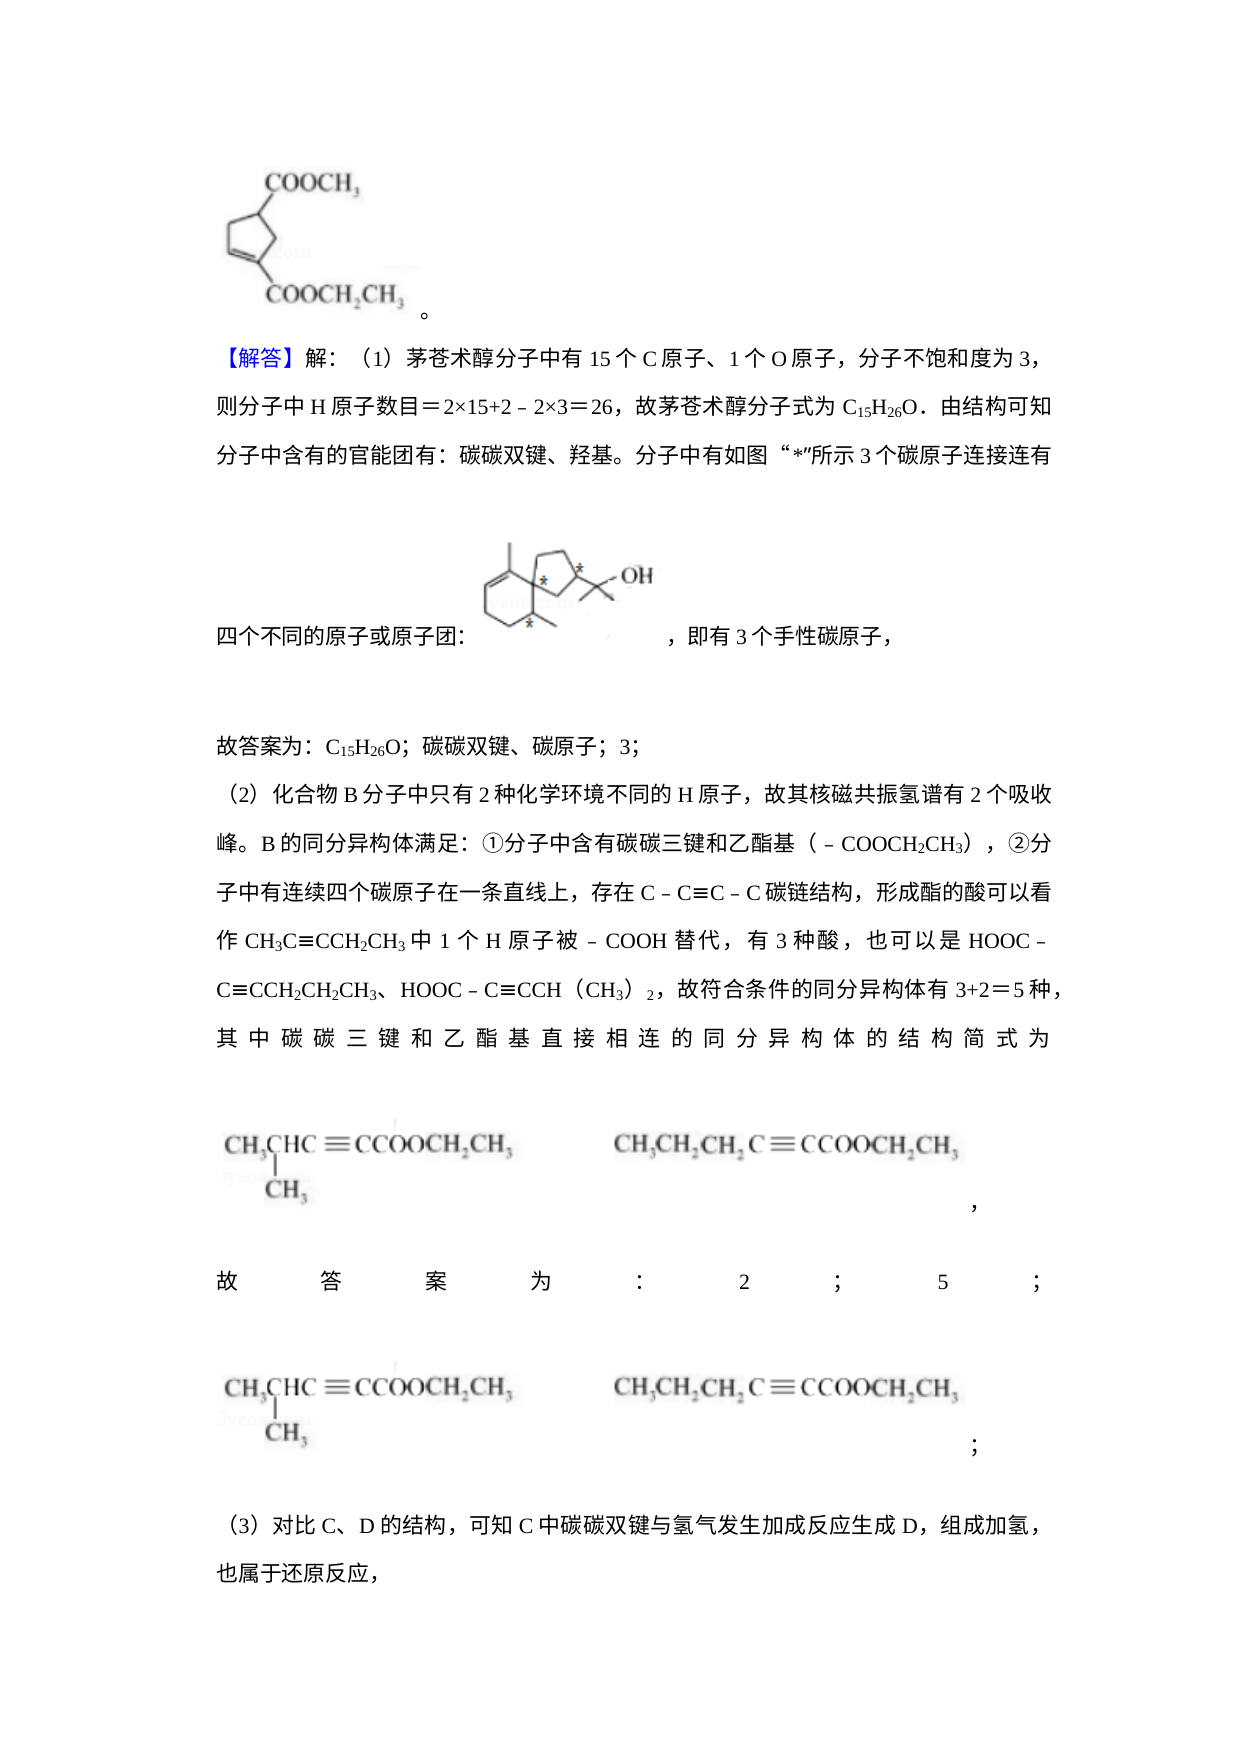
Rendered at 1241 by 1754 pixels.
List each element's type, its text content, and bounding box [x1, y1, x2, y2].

picture [478, 535, 666, 645]
picture [216, 1118, 970, 1211]
text （2）化合物B分子中只有2种化学环境不同的H原子，故其核磁共振氢谱有2个吸收峰。B的同分异构体满足：①分子中含有碳碳三键和乙酯基（﹣COOCH2CH3），②分子中有连续四个碳原子在一条直线上，存在C﹣C≡C﹣C碳链结构，形成酯的酸可以看作CH3C≡CCH2CH3中1个H原子被﹣COOH替代，有3种酸，也可以是HOOC﹣C≡CCH2CH2CH3、HOOC﹣C≡CCH（CH3）2，故符合条件的同分异构体有3+2＝5种，其中碳碳三键和乙酯基直接相连的同分异构体的结构简式为， [216, 777, 1053, 1248]
picture [216, 1361, 970, 1454]
text 【解答】解：（1）茅苍术醇分子中有15个C原子、1个O原子，分子不饱和度为3，则分子中H原子数目＝2×15+2﹣2×3＝26，故茅苍术醇分子式为C15H26O．由结构可知分子中含有的官能团有：碳碳双键、羟基。分子中有如图“*”所示3个碳原子连接连有四个不同的原子或原子团：，即有3个手性碳原子， [216, 340, 1053, 665]
text （3）对比C、D的结构，可知C中碳碳双键与氢气发生加成反应生成D，组成加氢，也属于还原反应， [216, 1507, 1053, 1588]
text 故答案为：C15H26O；碳碳双键、碳原子；3； [216, 728, 1053, 761]
picture [216, 162, 421, 318]
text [216, 162, 1053, 324]
